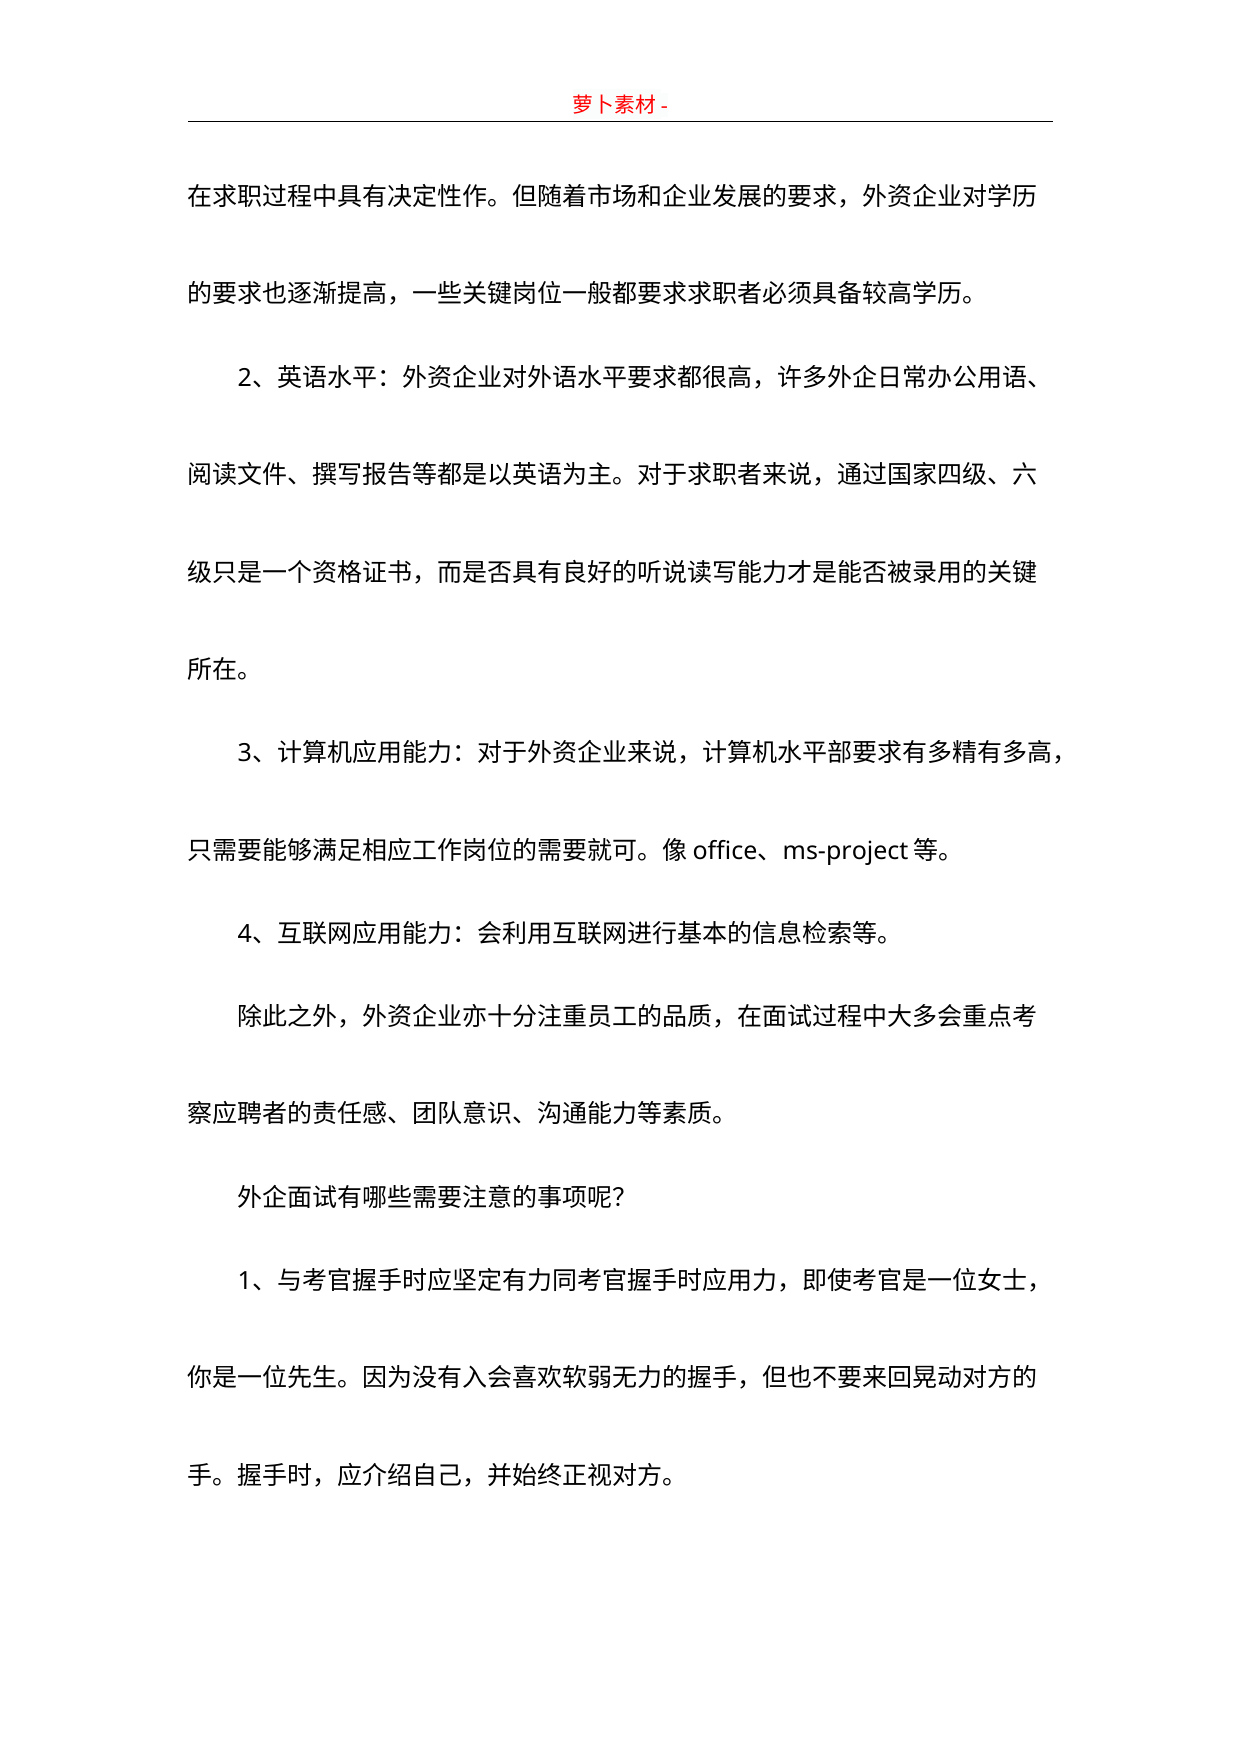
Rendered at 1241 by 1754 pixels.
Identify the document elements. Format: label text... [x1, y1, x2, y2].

text 1、与考官握手时应坚定有力同考官握手时应用力，即使考官是一位女士，你是一位先生。因为没有入会喜欢软弱无力的握手，但也不要来回晃动对方的手。握手时，应介绍自己，并始终正视对方。 [187, 1246, 1053, 1506]
text 外企面试有哪些需要注意的事项呢？ [187, 1163, 1053, 1228]
text 4、互联网应用能力：会利用互联网进行基本的信息检索等。 [187, 899, 1053, 964]
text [187, 162, 1053, 324]
text 除此之外，外资企业亦十分注重员工的品质，在面试过程中大多会重点考察应聘者的责任感、团队意识、沟通能力等素质。 [187, 982, 1053, 1144]
text 2、英语水平：外资企业对外语水平要求都很高，许多外企日常办公用语、阅读文件、撰写报告等都是以英语为主。对于求职者来说，通过国家四级、六级只是一个资格证书，而是否具有良好的听说读写能力才是能否被录用的关键所在。 [187, 343, 1053, 700]
text 3、计算机应用能力：对于外资企业来说，计算机水平部要求有多精有多高，只需要能够满足相应工作岗位的需要就可。像office、ms-project等。 [187, 718, 1053, 881]
